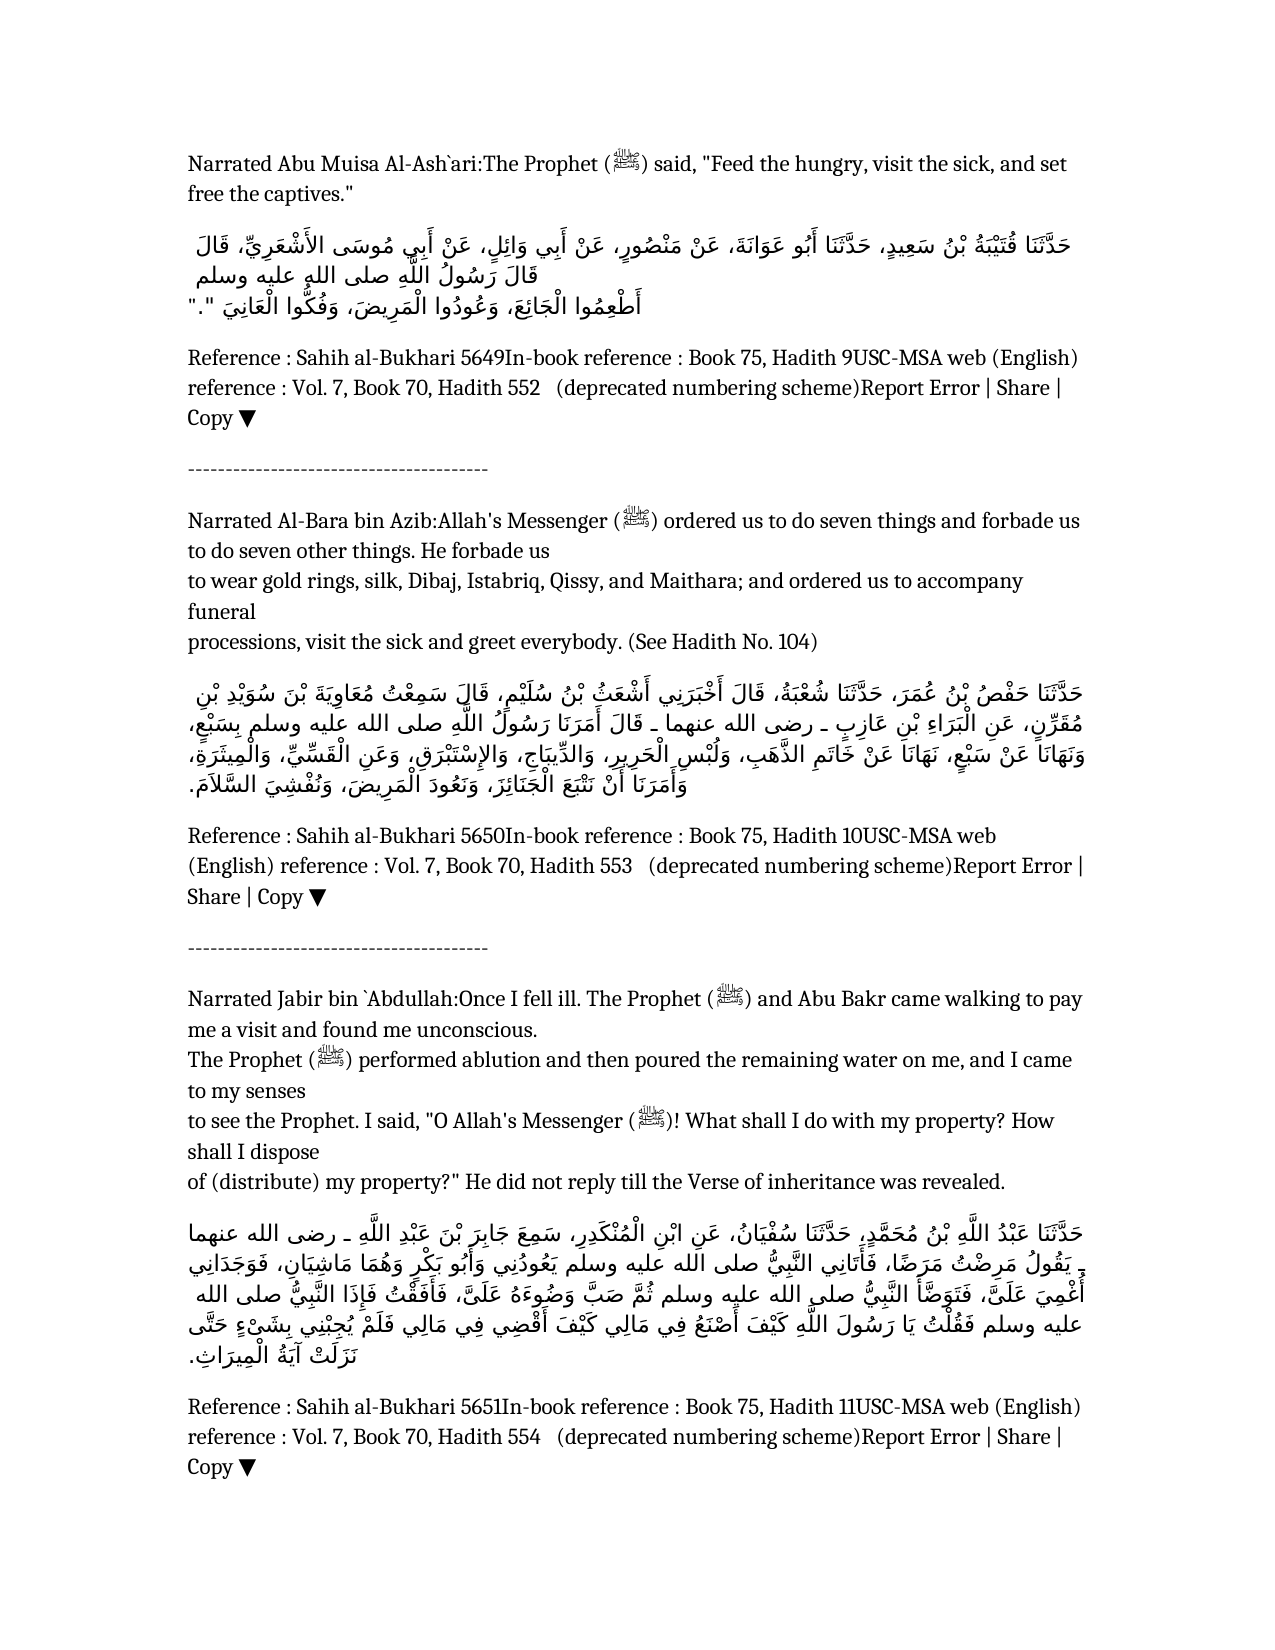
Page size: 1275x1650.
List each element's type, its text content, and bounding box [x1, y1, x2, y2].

text Narrated Abu Muisa Al-Ash`ari:The Prophet (ﷺ) said, "Feed the hungry, visit the sick, and set free the captives." [187, 150, 1087, 207]
text Reference : Sahih al-Bukhari 5649In-book reference : Book 75, Hadith 9USC-MSA web (English) reference : Vol. 7, Book 70, Hadith 552 (deprecated numbering scheme)Report Error | Share | Copy ▼ [187, 345, 1087, 432]
text Reference : Sahih al-Bukhari 5650In-book reference : Book 75, Hadith 10USC-MSA web (English) reference : Vol. 7, Book 70, Hadith 553 (deprecated numbering scheme)Report Error | Share | Copy ▼ [187, 823, 1087, 910]
text Narrated Al-Bara bin Azib:Allah's Messenger (ﷺ) ordered us to do seven things and forbade us to do seven other things. He forbade us to wear gold rings, silk, Dibaj, Istabriq, Qissy, and Maithara; and ordered us to accompany funeral processions, visit the sick and greet everybody. (See Hadith No. 104) [187, 507, 1087, 655]
text ---------------------------------------- [187, 456, 1087, 483]
text Reference : Sahih al-Bukhari 5651In-book reference : Book 75, Hadith 11USC-MSA web (English) reference : Vol. 7, Book 70, Hadith 554 (deprecated numbering scheme)Report Error | Share | Copy ▼ [187, 1394, 1087, 1481]
text Narrated Jabir bin `Abdullah:Once I fell ill. The Prophet (ﷺ) and Abu Bakr came walking to pay me a visit and found me unconscious. The Prophet (ﷺ) performed ablution and then poured the remaining water on me, and I came to my senses to see the Prophet. I said, "O Allah's Messenger (ﷺ)! What shall I do with my property? How shall I dispose of (distribute) my property?" He did not reply till the Verse of inheritance was revealed. [187, 986, 1087, 1195]
text حَدَّثَنَا قُتَيْبَةُ بْنُ سَعِيدٍ، حَدَّثَنَا أَبُو عَوَانَةَ، عَنْ مَنْصُورٍ، عَنْ أَبِي وَائِلٍ، عَنْ أَبِي مُوسَى الأَشْعَرِيِّ، قَالَ قَالَ رَسُولُ اللَّهِ صلى الله عليه وسلم ‏ "‏ أَطْعِمُوا الْجَائِعَ، وَعُودُوا الْمَرِيضَ، وَفُكُّوا الْعَانِيَ ‏"‏‏.‏ [187, 232, 1087, 320]
text حَدَّثَنَا عَبْدُ اللَّهِ بْنُ مُحَمَّدٍ، حَدَّثَنَا سُفْيَانُ، عَنِ ابْنِ الْمُنْكَدِرِ، سَمِعَ جَابِرَ بْنَ عَبْدِ اللَّهِ ـ رضى الله عنهما ـ يَقُولُ مَرِضْتُ مَرَضًا، فَأَتَانِي النَّبِيُّ صلى الله عليه وسلم يَعُودُنِي وَأَبُو بَكْرٍ وَهُمَا مَاشِيَانِ، فَوَجَدَانِي أُغْمِيَ عَلَىَّ، فَتَوَضَّأَ النَّبِيُّ صلى الله عليه وسلم ثُمَّ صَبَّ وَضُوءَهُ عَلَىَّ، فَأَفَقْتُ فَإِذَا النَّبِيُّ صلى الله عليه وسلم فَقُلْتُ يَا رَسُولَ اللَّهِ كَيْفَ أَصْنَعُ فِي مَالِي كَيْفَ أَقْضِي فِي مَالِي فَلَمْ يُجِبْنِي بِشَىْءٍ حَتَّى نَزَلَتْ آيَةُ الْمِيرَاثِ‏.‏ [187, 1220, 1087, 1369]
text ---------------------------------------- [187, 934, 1087, 961]
text حَدَّثَنَا حَفْصُ بْنُ عُمَرَ، حَدَّثَنَا شُعْبَةُ، قَالَ أَخْبَرَنِي أَشْعَثُ بْنُ سُلَيْمٍ، قَالَ سَمِعْتُ مُعَاوِيَةَ بْنَ سُوَيْدِ بْنِ مُقَرِّنٍ، عَنِ الْبَرَاءِ بْنِ عَازِبٍ ـ رضى الله عنهما ـ قَالَ أَمَرَنَا رَسُولُ اللَّهِ صلى الله عليه وسلم بِسَبْعٍ، وَنَهَانَا عَنْ سَبْعٍ، نَهَانَا عَنْ خَاتَمِ الذَّهَبِ، وَلُبْسِ الْحَرِيرِ، وَالدِّيبَاجِ، وَالإِسْتَبْرَقِ، وَعَنِ الْقَسِّيِّ، وَالْمِيثَرَةِ، وَأَمَرَنَا أَنْ نَتْبَعَ الْجَنَائِزَ، وَنَعُودَ الْمَرِيضَ، وَنُفْشِيَ السَّلاَمَ‏.‏ [187, 680, 1087, 798]
